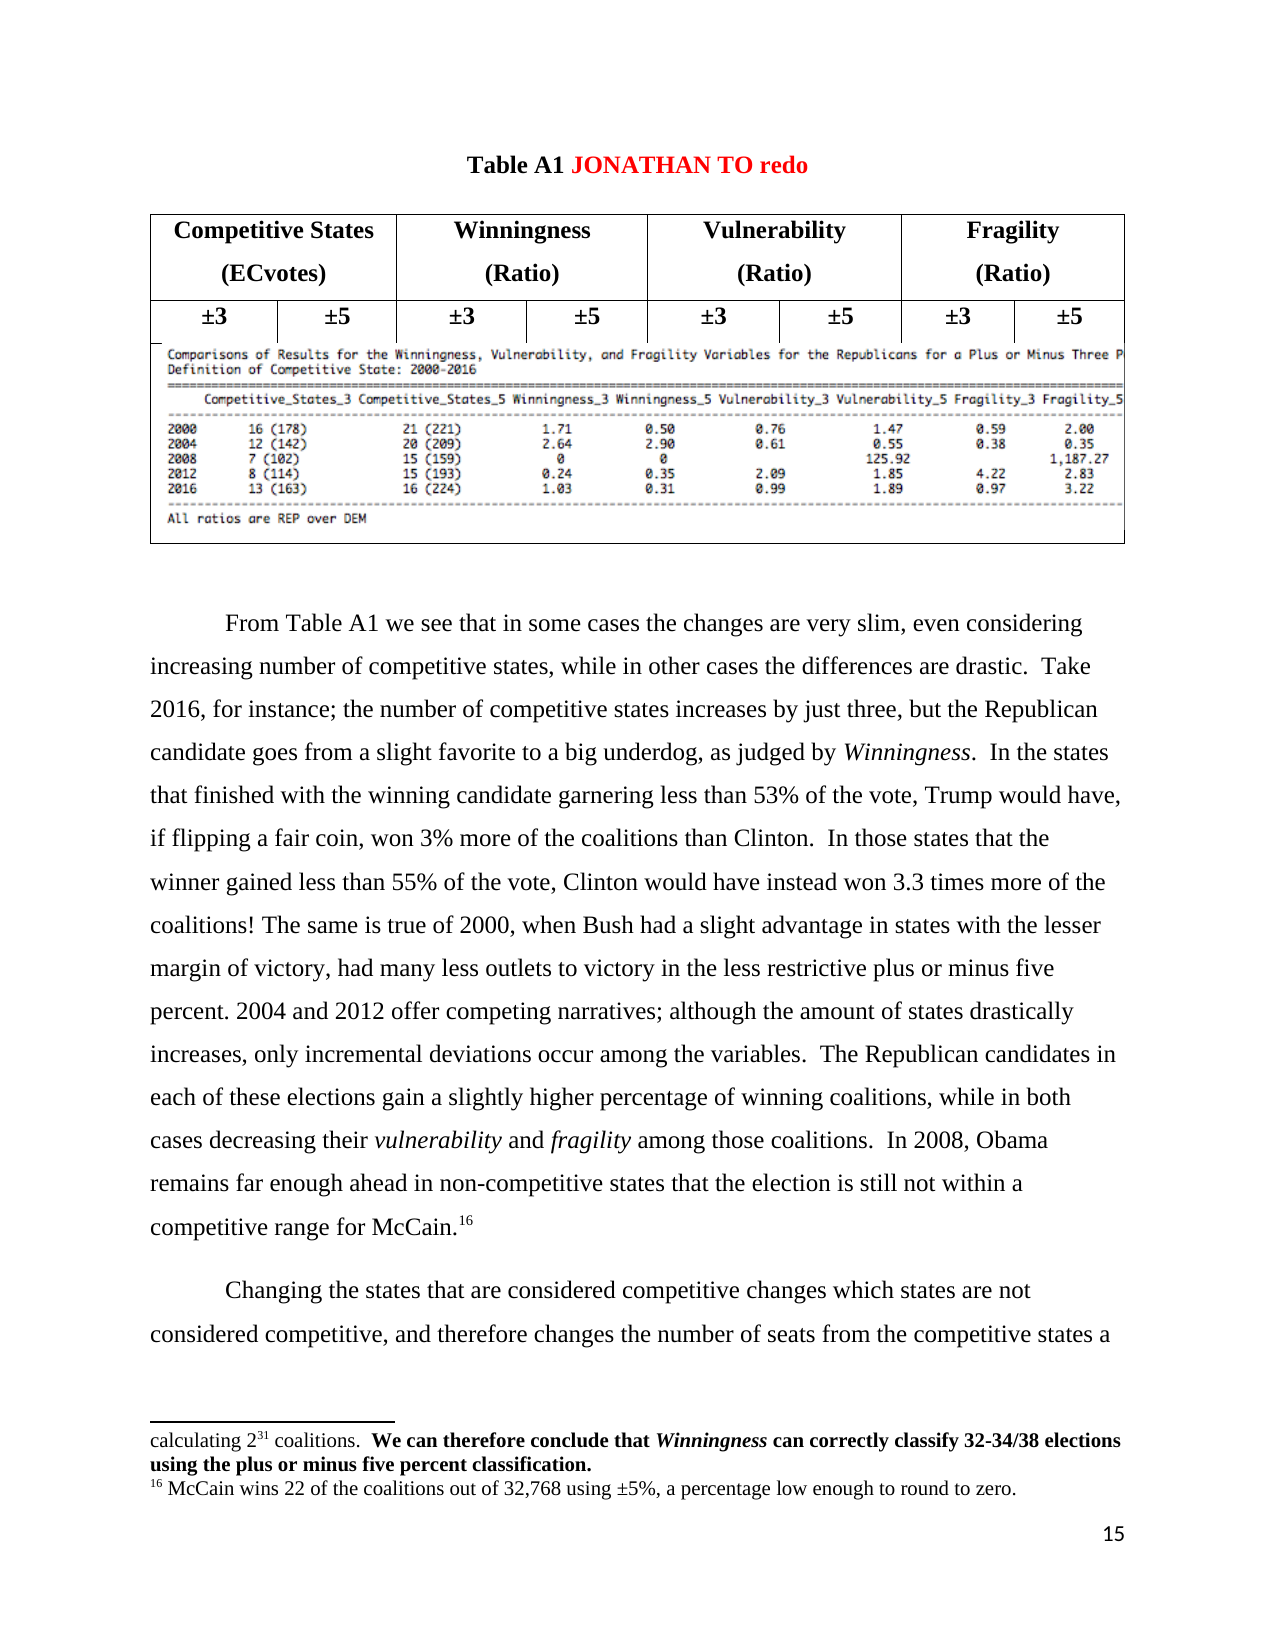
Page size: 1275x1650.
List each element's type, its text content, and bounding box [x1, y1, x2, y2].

table_cell ±3 [151, 301, 277, 343]
text Table A1 JONATHAN TO redo [150, 150, 1125, 179]
table_header Competitive States (ECvotes) [151, 215, 396, 300]
table_cell ±5 [527, 301, 647, 343]
table_cell ±3 [397, 301, 526, 343]
table_cell ±5 [1015, 301, 1124, 343]
table_header Winningness (Ratio) [397, 215, 647, 300]
picture [161, 343, 1125, 530]
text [150, 1276, 1125, 1347]
table_cell ±3 [648, 301, 779, 343]
table_cell ±5 [278, 301, 396, 343]
table_cell ±3 [902, 301, 1014, 343]
table_cell [151, 344, 1124, 543]
table_header Fragility (Ratio) [902, 215, 1124, 300]
table_header Vulnerability (Ratio) [648, 215, 901, 300]
table_cell ±5 [780, 301, 901, 343]
text From Table A1 we see that in some cases the changes are very slim, even considering increasing number of competitive states, while in other cases the differences are drastic. Take 2016, for instance; the number of competitive states increases by just three, but the Republican candidate goes from a slight favorite to a big underdog, as judged by Winningness. In the states that finished with the winning candidate garnering less than 53% of the vote, Trump would have, if flipping a fair coin, won 3% more of the coalitions than Clinton. In those states that the winner gained less than 55% of the vote, Clinton would have instead won 3.3 times more of the coalitions! The same is true of 2000, when Bush had a slight advantage in states with the lesser margin of victory, had many less outlets to victory in the less restrictive plus or minus five percent. 2004 and 2012 offer competing narratives; although the amount of states drastically increases, only incremental deviations occur among the variables. The Republican candidates in each of these elections gain a slightly higher percentage of winning coalitions, while in both cases decreasing their vulnerability and fragility among those coalitions. In 2008, Obama remains far enough ahead in non-competitive states that the election is still not within a competitive range for McCain. [150, 608, 1125, 1240]
